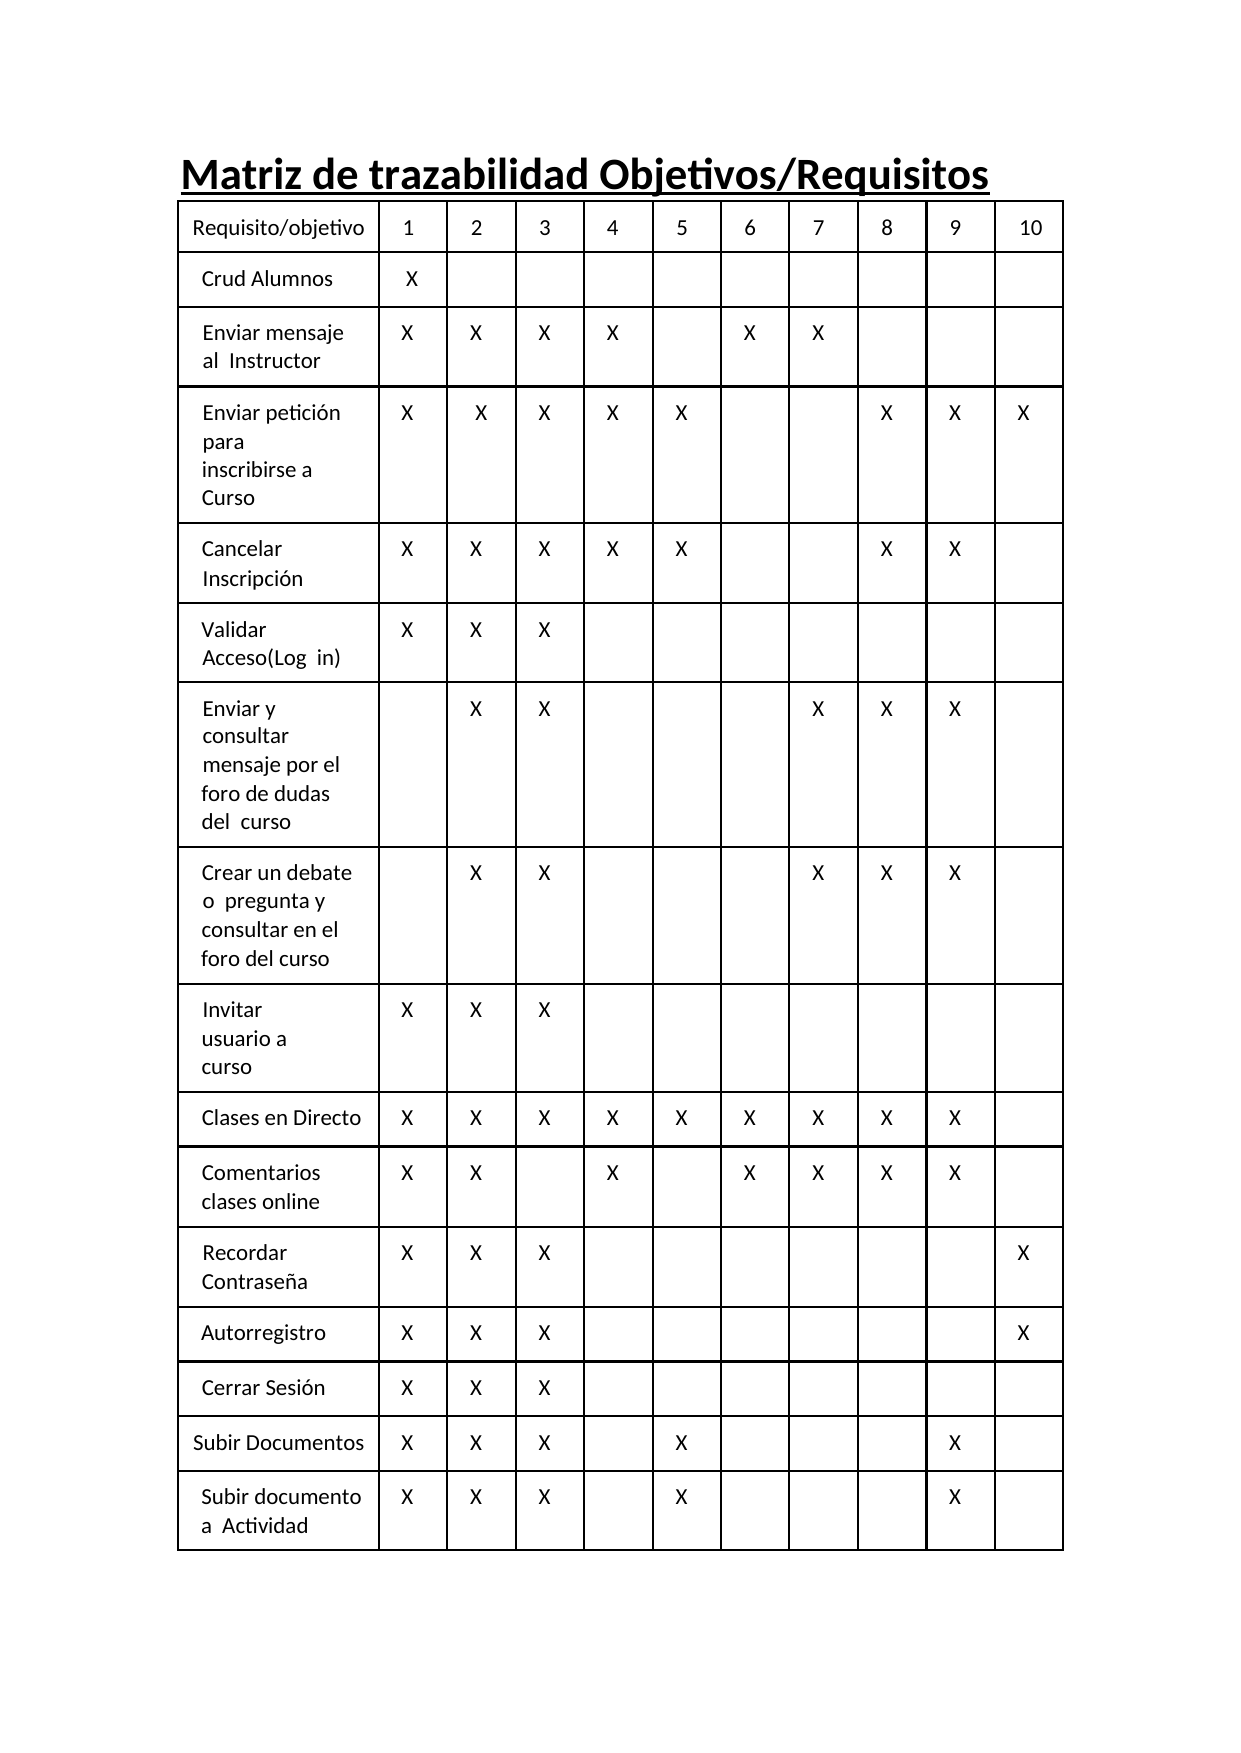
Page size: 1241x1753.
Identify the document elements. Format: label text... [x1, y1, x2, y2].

table_cell [928, 604, 994, 681]
table_cell [585, 1417, 652, 1470]
table_cell Cerrar Sesión [179, 1363, 378, 1415]
table_header 3 [517, 202, 583, 251]
table_cell X [380, 985, 446, 1091]
table_cell X [380, 1228, 446, 1306]
table_cell [996, 604, 1062, 681]
table_cell [654, 985, 720, 1091]
table_cell [585, 253, 652, 306]
table_cell [654, 253, 720, 306]
table_cell [996, 985, 1062, 1091]
table_cell X [859, 388, 925, 522]
table_cell X [859, 683, 925, 846]
table_cell X [517, 848, 583, 983]
table_cell X [859, 1093, 925, 1145]
table_cell [790, 604, 857, 681]
table_cell [722, 985, 788, 1091]
table_cell [722, 683, 788, 846]
table_cell X [448, 985, 515, 1091]
table_cell X [790, 308, 857, 385]
table_cell X [448, 848, 515, 983]
table_cell X [380, 604, 446, 681]
table_cell X [928, 1472, 994, 1549]
table_cell [654, 308, 720, 385]
table_cell [722, 848, 788, 983]
table_cell [585, 848, 652, 983]
table_cell X [448, 308, 515, 385]
table_cell X [380, 1148, 446, 1226]
table_cell [790, 1308, 857, 1360]
table_cell [654, 1148, 720, 1226]
table_cell [585, 604, 652, 681]
table_cell Subir documento a Actividad [179, 1472, 378, 1549]
table_cell X [928, 848, 994, 983]
table_cell [859, 604, 925, 681]
table_cell [996, 848, 1062, 983]
table_cell X [654, 388, 720, 522]
table_cell X [722, 1093, 788, 1145]
table_cell [996, 1363, 1062, 1415]
table_cell [654, 1363, 720, 1415]
table_cell X [790, 1148, 857, 1226]
table_cell [790, 1472, 857, 1549]
table_cell X [654, 1417, 720, 1470]
table_cell X [654, 1093, 720, 1145]
table_cell X [928, 524, 994, 602]
table_cell Crud Alumnos [179, 253, 378, 306]
table_cell X [996, 388, 1062, 522]
table_cell [722, 524, 788, 602]
table_cell X [928, 1093, 994, 1145]
table_cell X [517, 985, 583, 1091]
table_cell [928, 1228, 994, 1306]
table_cell X [517, 524, 583, 602]
table_cell X [654, 524, 720, 602]
table_header 7 [790, 202, 857, 251]
table_header Requisito/objetivo [179, 202, 378, 251]
table_cell [996, 253, 1062, 306]
table_cell [517, 1148, 583, 1226]
table_cell X [517, 388, 583, 522]
table_cell [790, 388, 857, 522]
table_cell X [448, 1228, 515, 1306]
table_cell Recordar Contraseña [179, 1228, 378, 1306]
table_cell [996, 1148, 1062, 1226]
table_cell X [380, 1093, 446, 1145]
table_cell [585, 1363, 652, 1415]
table_cell X [859, 524, 925, 602]
table_cell [996, 1472, 1062, 1549]
text Matriz de trazabilidad Objetivos/Requisitos [180, 146, 1062, 200]
table_cell [585, 683, 652, 846]
table_header 5 [654, 202, 720, 251]
table_cell X [380, 253, 446, 306]
table_cell X [448, 1417, 515, 1470]
table_cell X [859, 1148, 925, 1226]
table_cell X [790, 848, 857, 983]
table_cell X [380, 1472, 446, 1549]
table_cell [790, 524, 857, 602]
table_cell X [380, 1308, 446, 1360]
table_cell Subir Documentos [179, 1417, 378, 1470]
table_cell X [585, 308, 652, 385]
table_cell [722, 1228, 788, 1306]
table_cell X [517, 308, 583, 385]
table_cell [996, 1093, 1062, 1145]
table_cell X [448, 1093, 515, 1145]
table_cell X [585, 388, 652, 522]
table_cell X [517, 1363, 583, 1415]
table_cell X [585, 524, 652, 602]
table_cell [722, 253, 788, 306]
table_header 1 [380, 202, 446, 251]
table_cell X [380, 524, 446, 602]
table_cell X [996, 1308, 1062, 1360]
table_cell [859, 1363, 925, 1415]
table_cell X [722, 1148, 788, 1226]
table_cell [928, 308, 994, 385]
table_cell X [380, 308, 446, 385]
table_cell X [928, 1148, 994, 1226]
table_cell [859, 1417, 925, 1470]
table_cell X [448, 388, 515, 522]
table_cell [722, 1472, 788, 1549]
table_cell [380, 848, 446, 983]
table_cell X [928, 1417, 994, 1470]
table_cell X [517, 1472, 583, 1549]
table_cell [859, 253, 925, 306]
table_header 9 [928, 202, 994, 251]
table_cell [859, 1308, 925, 1360]
table_cell X [859, 848, 925, 983]
table_cell [928, 985, 994, 1091]
table_cell X [448, 1148, 515, 1226]
table_cell X [585, 1093, 652, 1145]
table_cell X [517, 604, 583, 681]
table_cell [585, 1472, 652, 1549]
table_cell [585, 1228, 652, 1306]
table_cell X [448, 524, 515, 602]
table_cell [448, 253, 515, 306]
table_cell Enviar y consultar mensaje por el foro de dudas del curso [179, 683, 378, 846]
table_cell X [448, 683, 515, 846]
table_cell [996, 1417, 1062, 1470]
table_header 8 [859, 202, 925, 251]
table_cell [859, 308, 925, 385]
table_cell X [380, 388, 446, 522]
table_cell X [996, 1228, 1062, 1306]
table_cell X [448, 604, 515, 681]
table_cell X [517, 683, 583, 846]
table_cell Cancelar Inscripción [179, 524, 378, 602]
table_cell X [380, 1417, 446, 1470]
table_cell X [517, 1308, 583, 1360]
table_cell [585, 1308, 652, 1360]
table_cell X [928, 683, 994, 846]
table_cell [996, 308, 1062, 385]
table_cell X [585, 1148, 652, 1226]
table_cell X [517, 1228, 583, 1306]
table_cell X [380, 1363, 446, 1415]
table_cell [654, 848, 720, 983]
table_cell [722, 1308, 788, 1360]
table_cell [859, 1228, 925, 1306]
table_cell [517, 253, 583, 306]
table_cell [585, 985, 652, 1091]
table_cell Comentarios clases online [179, 1148, 378, 1226]
table_cell [996, 524, 1062, 602]
table_cell [380, 683, 446, 846]
table_cell X [517, 1093, 583, 1145]
table_cell X [928, 388, 994, 522]
table_cell Enviar mensaje al Instructor [179, 308, 378, 385]
table_cell [928, 253, 994, 306]
table_cell [859, 985, 925, 1091]
table_cell [654, 1308, 720, 1360]
table_cell [722, 1417, 788, 1470]
table_cell [790, 1363, 857, 1415]
table_header 4 [585, 202, 652, 251]
table_cell Invitar usuario a curso [179, 985, 378, 1091]
table_cell Enviar petición para inscribirse a Curso [179, 388, 378, 522]
table_cell [928, 1363, 994, 1415]
table_cell X [790, 1093, 857, 1145]
table_header 6 [722, 202, 788, 251]
table_cell [654, 1228, 720, 1306]
table_cell X [790, 683, 857, 846]
table_cell X [448, 1472, 515, 1549]
table_cell [722, 604, 788, 681]
table_cell X [654, 1472, 720, 1549]
table_cell [859, 1472, 925, 1549]
table_cell [790, 985, 857, 1091]
table_cell X [448, 1363, 515, 1415]
table_cell X [517, 1417, 583, 1470]
table_cell [722, 1363, 788, 1415]
table_cell Clases en Directo [179, 1093, 378, 1145]
table_cell [790, 1228, 857, 1306]
table_header 2 [448, 202, 515, 251]
table_cell [928, 1308, 994, 1360]
table_cell [790, 1417, 857, 1470]
table_cell Autorregistro [179, 1308, 378, 1360]
table_header 10 [996, 202, 1062, 251]
table_cell [790, 253, 857, 306]
table_cell X [722, 308, 788, 385]
table_cell Validar Acceso(Log in) [179, 604, 378, 681]
table_cell [654, 604, 720, 681]
table_cell X [448, 1308, 515, 1360]
table_cell [996, 683, 1062, 846]
table_cell Crear un debate o pregunta y consultar en el foro del curso [179, 848, 378, 983]
table_cell [722, 388, 788, 522]
table_cell [654, 683, 720, 846]
